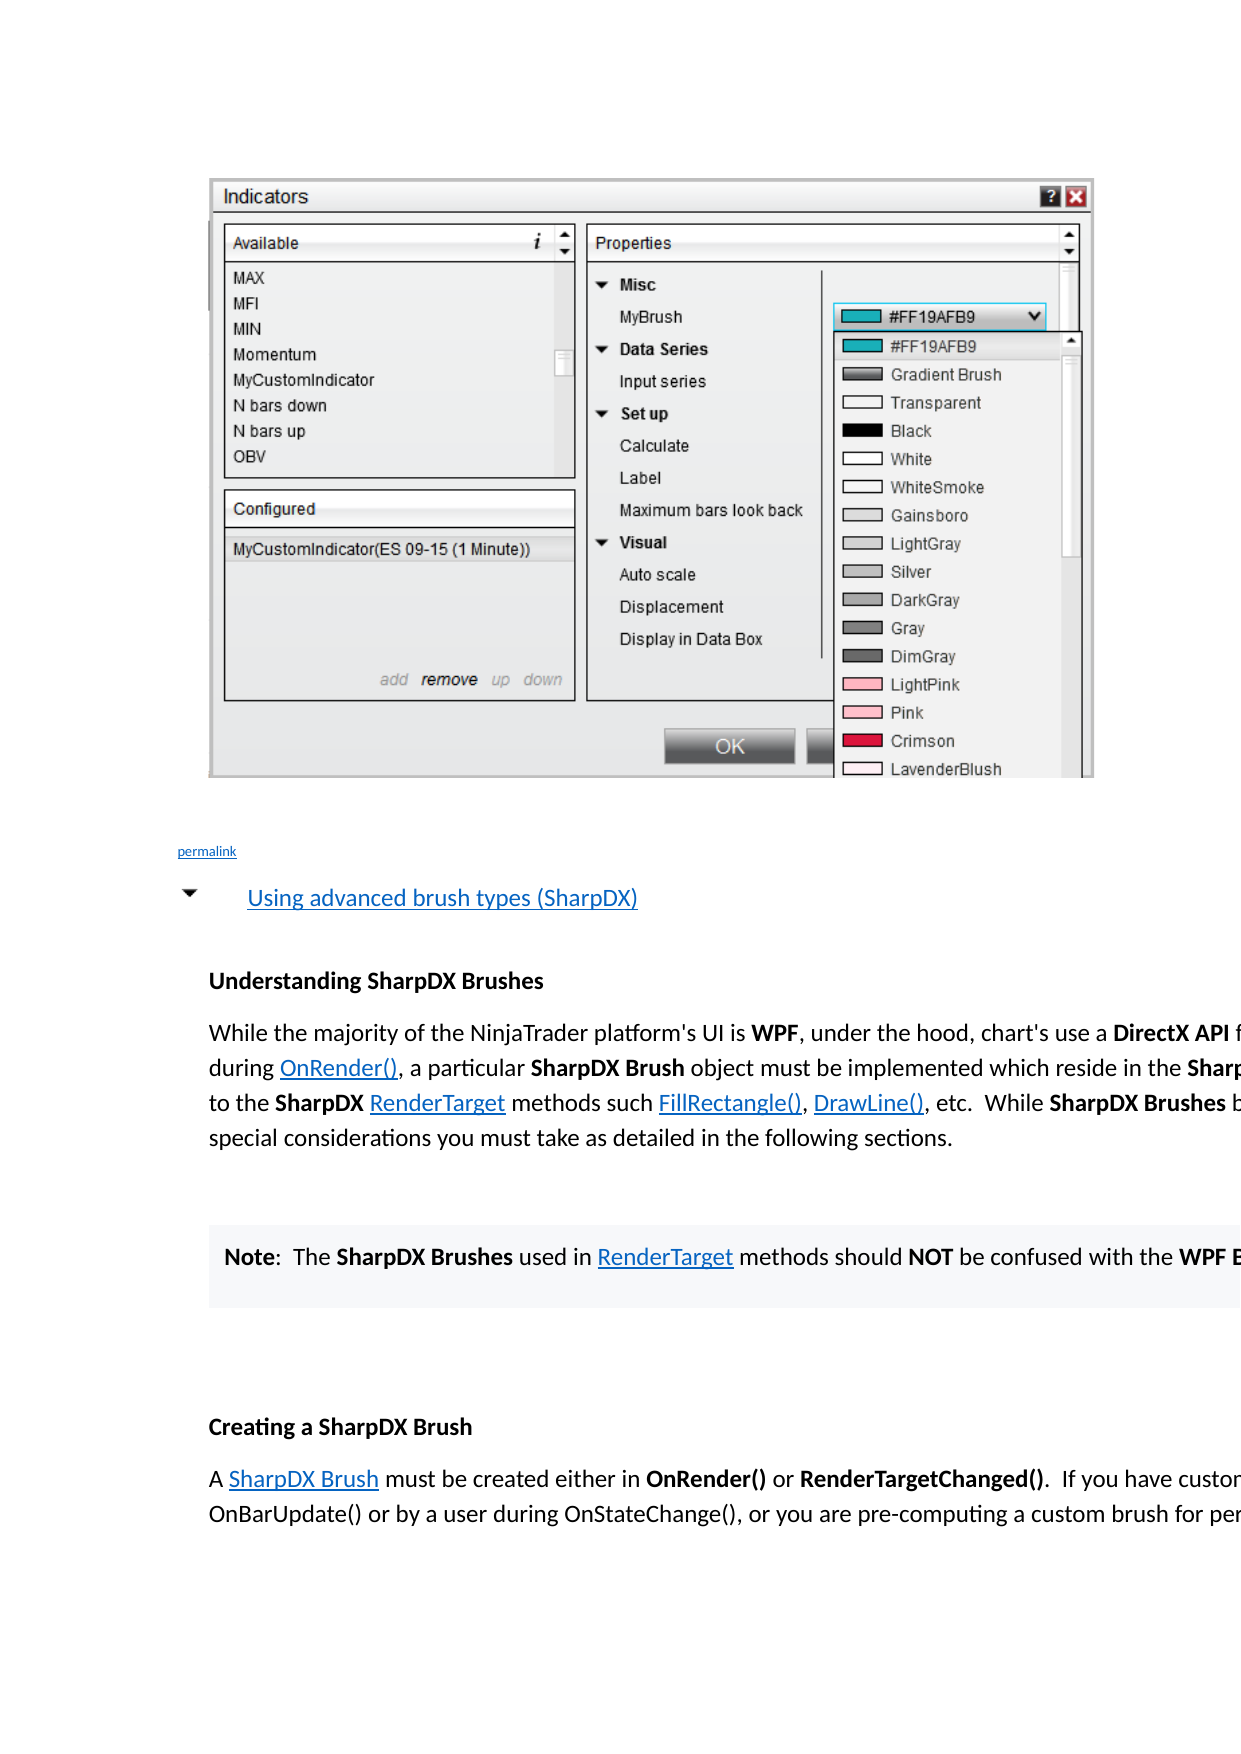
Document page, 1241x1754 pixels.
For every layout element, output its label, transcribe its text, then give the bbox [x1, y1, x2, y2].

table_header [177, 148, 1240, 830]
text permalink [177, 830, 1063, 861]
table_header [177, 934, 1240, 1560]
picture [177, 881, 203, 907]
picture [208, 178, 1095, 778]
text Using advanced brush types (SharpDX) [177, 882, 1063, 913]
